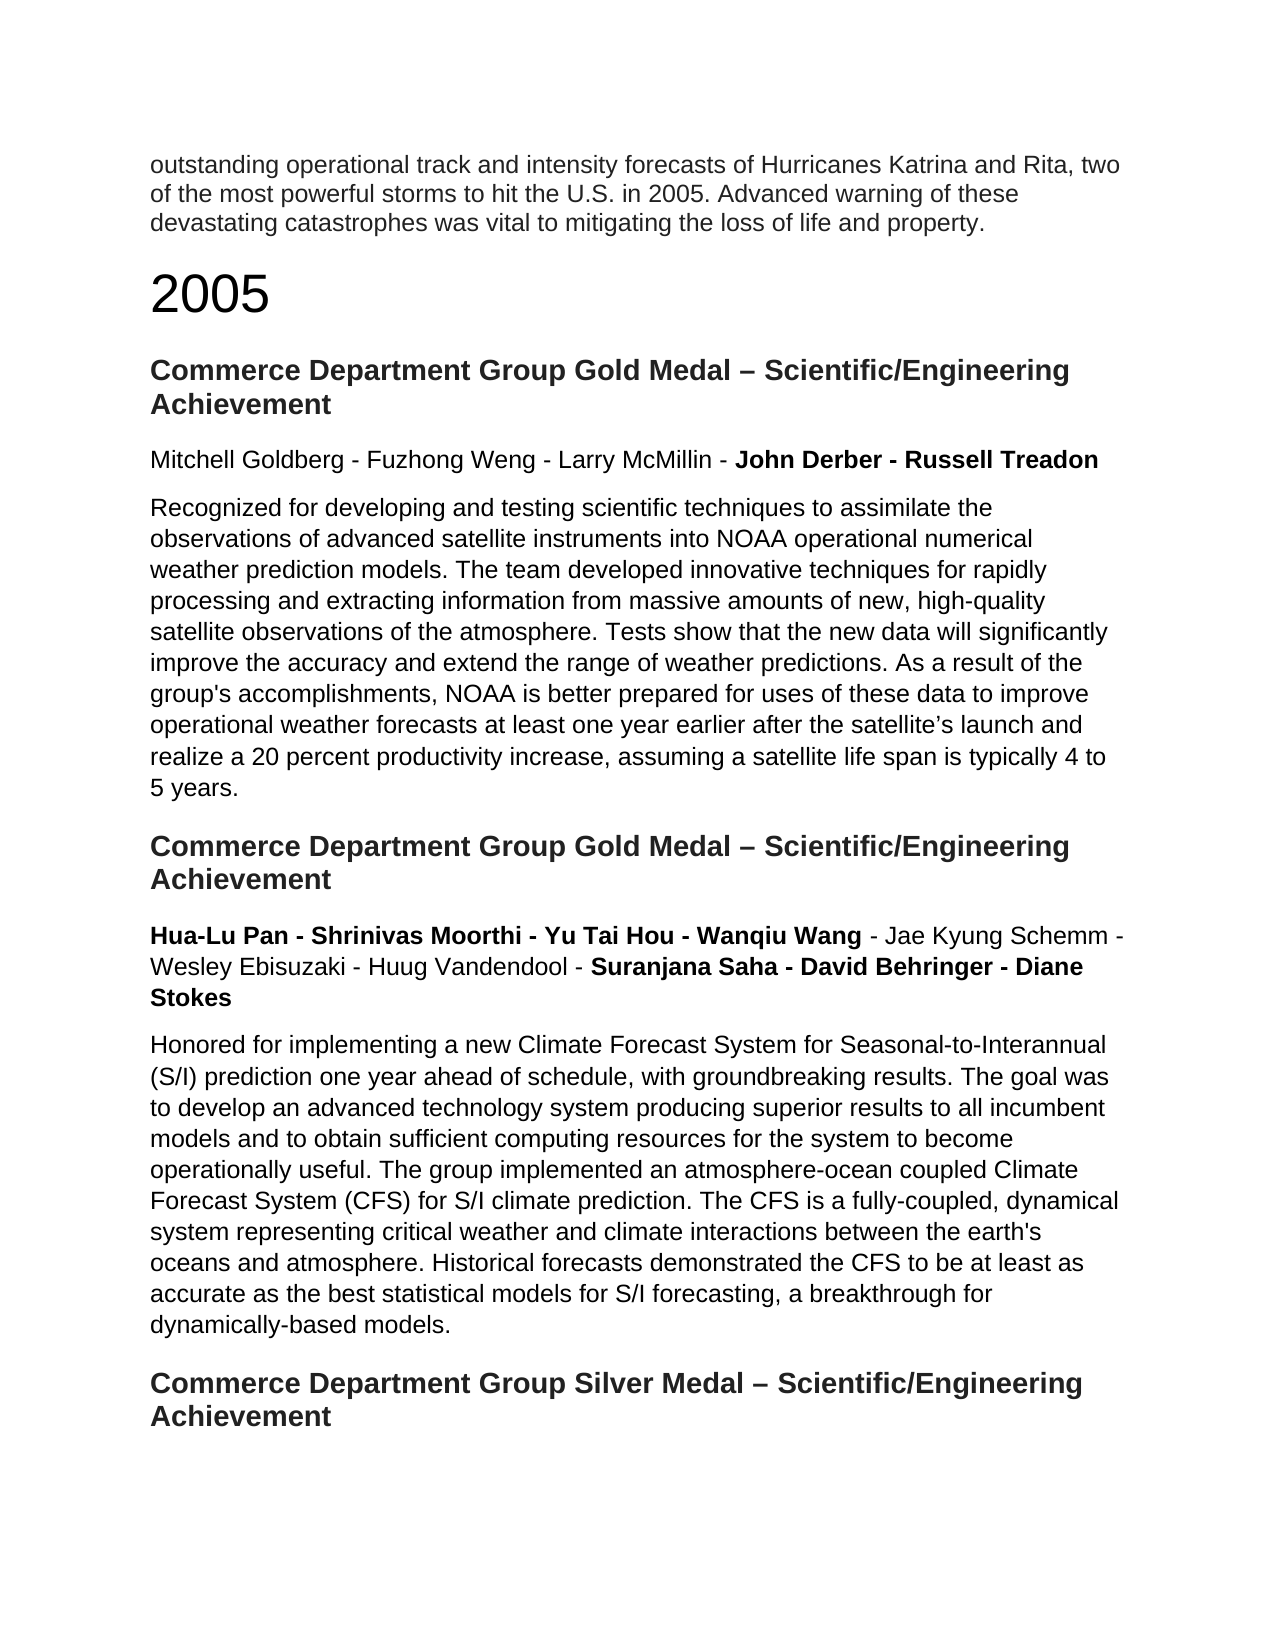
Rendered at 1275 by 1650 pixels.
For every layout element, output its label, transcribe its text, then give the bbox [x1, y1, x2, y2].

text Commerce Department Group Gold Medal – Scientific/Engineering Achievement [150, 829, 1125, 896]
text 2005 [150, 261, 1125, 323]
text Commerce Department Group Silver Medal – Scientific/Engineering Achievement [150, 1366, 1125, 1433]
text Mitchell Goldberg - Fuzhong Weng - Larry McMillin - John Derber - Russell Treadon [150, 446, 1125, 474]
text Honored for implementing a new Climate Forecast System for Seasonal-to-Interannual (S/I) prediction one year ahead of schedule, with groundbreaking results. The goal was to develop an advanced technology system producing superior results to all incumbent models and to obtain sufficient computing resources for the system to become operationally useful. The group implemented an atmosphere-ocean coupled Climate Forecast System (CFS) for S/I climate prediction. The CFS is a fully-coupled, dynamical system representing critical weather and climate interactions between the earth's oceans and atmosphere. Historical forecasts demonstrated the CFS to be at least as accurate as the best statistical models for S/I forecasting, a breakthrough for dynamically-based models. [150, 1031, 1125, 1339]
text Hua-Lu Pan - Shrinivas Moorthi - Yu Tai Hou - Wanqiu Wang - Jae Kyung Schemm - Wesley Ebisuzaki - Huug Vandendool - Suranjana Saha - David Behringer - Diane Stokes [150, 921, 1125, 1012]
text Commerce Department Group Gold Medal – Scientific/Engineering Achievement [150, 353, 1125, 421]
